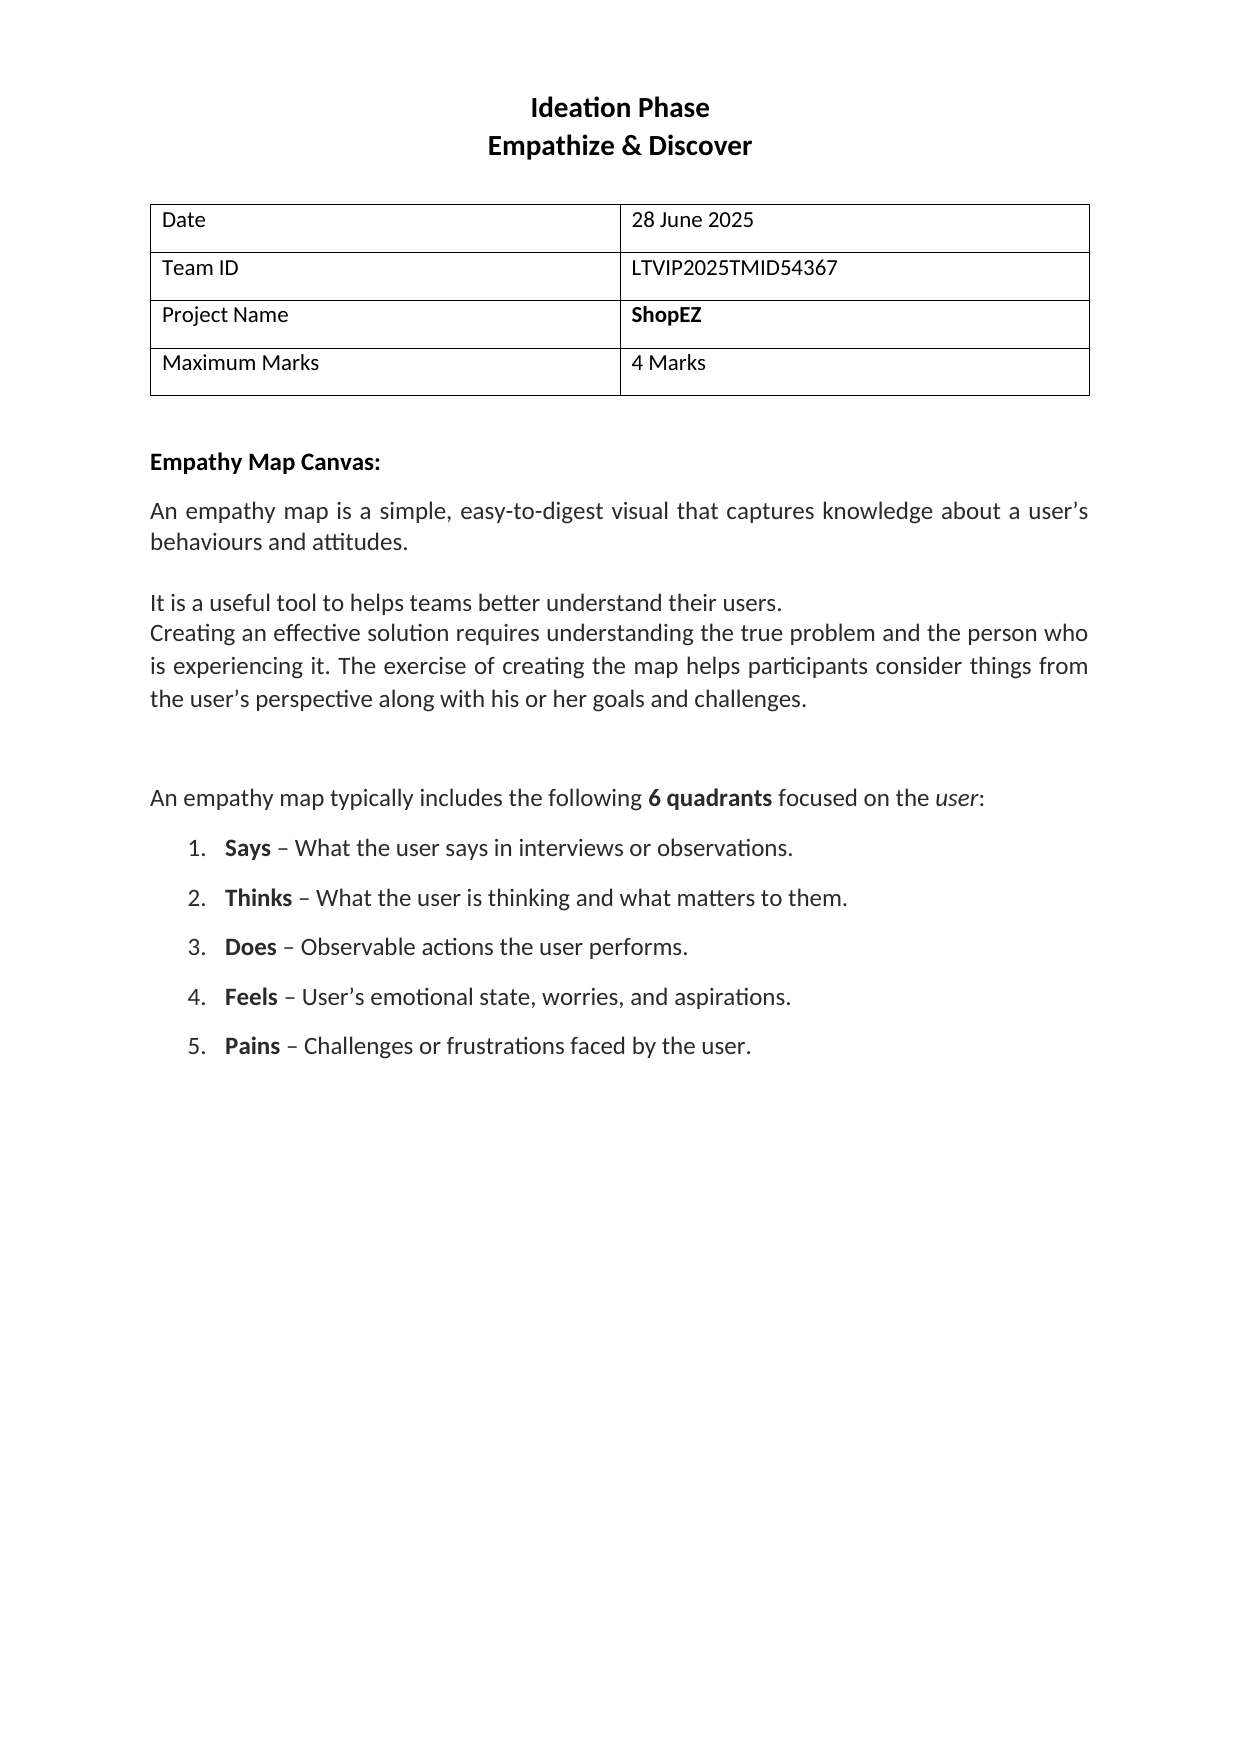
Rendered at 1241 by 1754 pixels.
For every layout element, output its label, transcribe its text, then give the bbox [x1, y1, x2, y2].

table_header Date [151, 205, 620, 252]
list Does – Observable actions the user performs. [187, 931, 1090, 962]
text Ideation Phase [150, 89, 1090, 124]
text Creating an effective solution requires understanding the true problem and the person who is experiencing it. The exercise of creating the map helps participants consider things from the user’s perspective along with his or her goals and challenges. [150, 617, 1090, 714]
text An empathy map typically includes the following 6 quadrants focused on the user: [150, 782, 1090, 813]
table_cell 4 Marks [621, 349, 1089, 395]
list Thinks – What the user is thinking and what matters to them. [187, 882, 1090, 912]
text Empathy Map Canvas: [150, 446, 1090, 476]
list Pains – Challenges or frustrations faced by the user. [187, 1030, 1090, 1061]
text It is a useful tool to helps teams better understand their users. [150, 587, 1090, 617]
table_cell ShopEZ [621, 301, 1089, 347]
table_cell LTVIP2025TMID54367 [621, 253, 1089, 299]
table_cell Team ID [151, 253, 620, 299]
list Feels – User’s emotional state, worries, and aspirations. [187, 981, 1090, 1011]
table_cell Project Name [151, 301, 620, 347]
text An empathy map is a simple, easy-to-digest visual that captures knowledge about a user’s behaviours and attitudes. [150, 495, 1090, 556]
table_header 28 June 2025 [621, 205, 1089, 252]
table_cell Maximum Marks [151, 349, 620, 395]
text Empathize & Discover [150, 127, 1090, 163]
list Says – What the user says in interviews or observations. [187, 832, 1090, 863]
